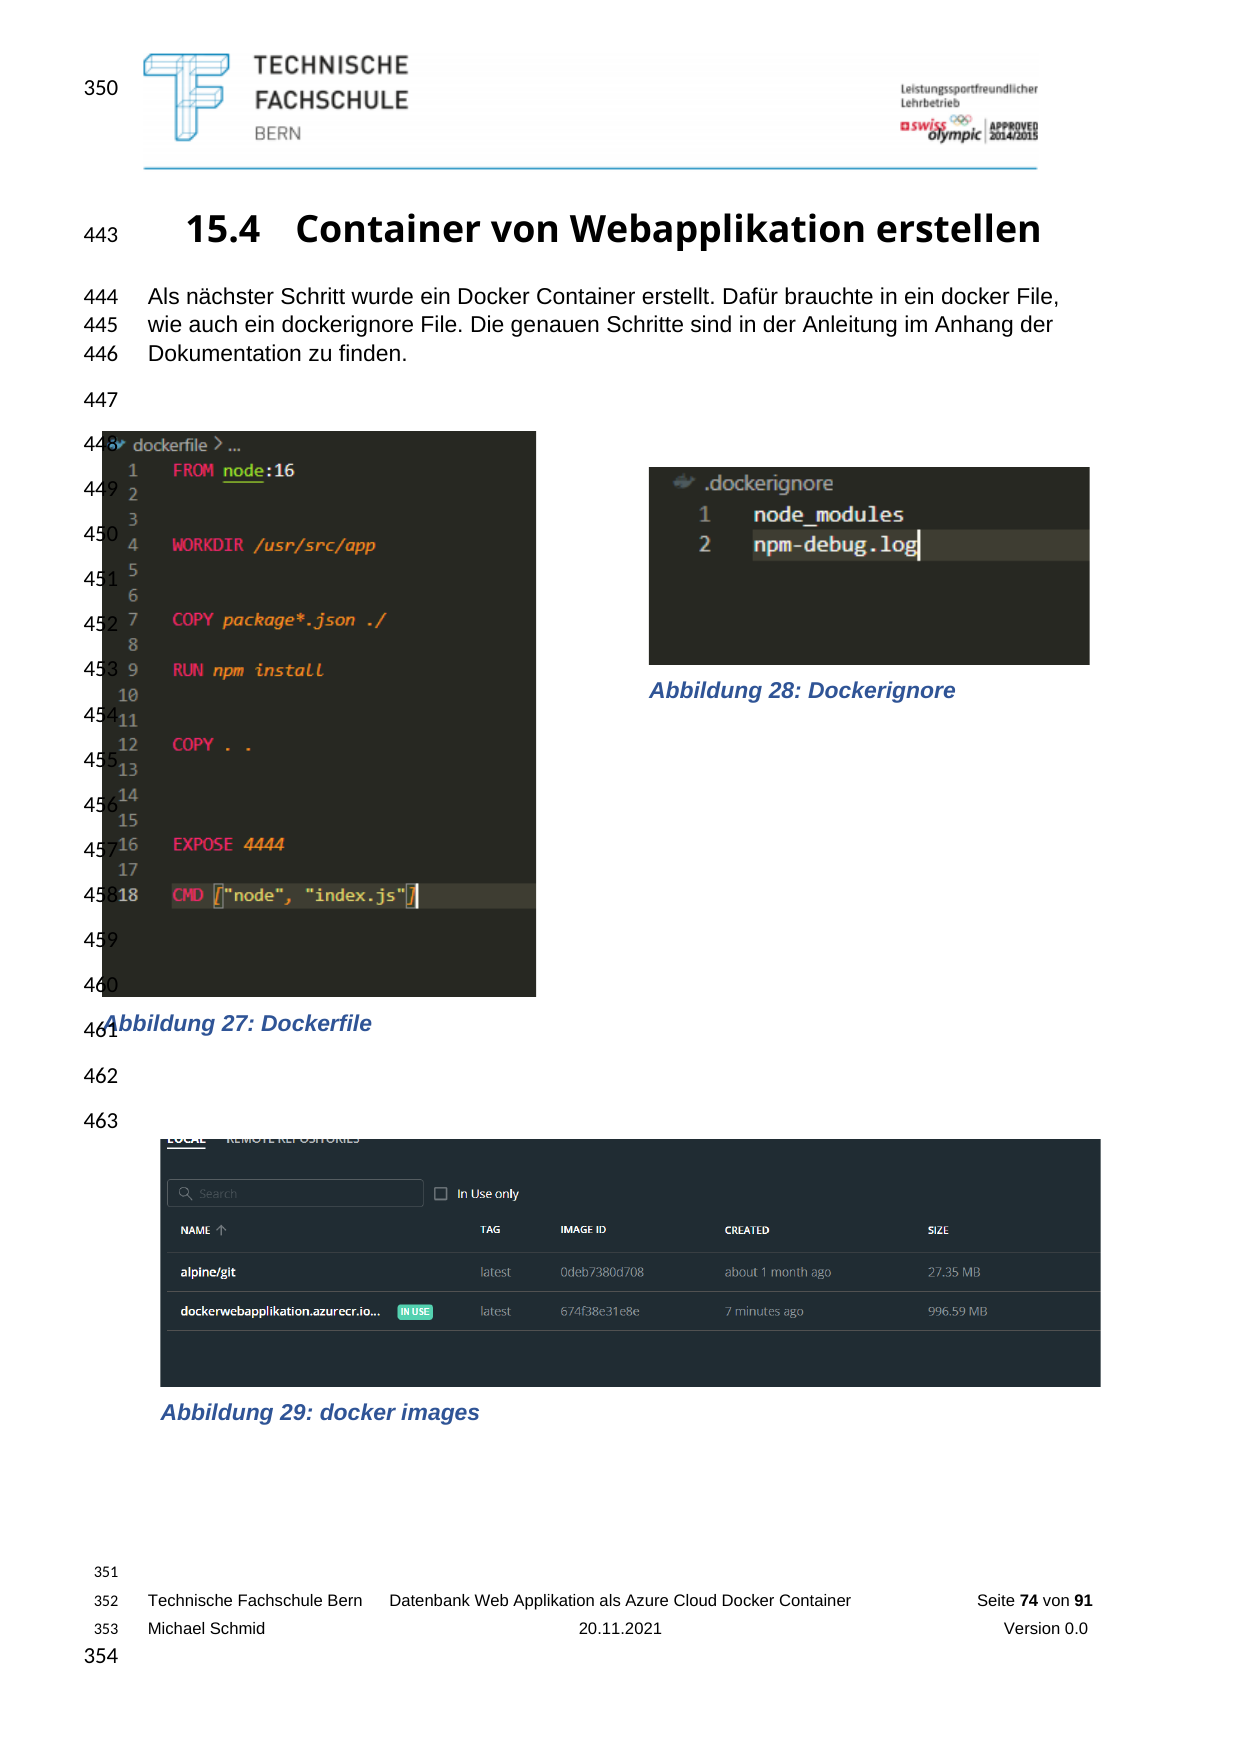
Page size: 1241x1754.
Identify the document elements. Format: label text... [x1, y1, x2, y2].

picture [126, 45, 1067, 180]
text Als nächster Schritt wurde ein Docker Container erstellt. Dafür brauchte in ein docker File, wie auch ein dockerignore File. Die genauen Schritte sind in der Anleitung im Anhang der Dokumentation zu finden. [148, 283, 1093, 366]
picture [160, 1139, 1100, 1387]
picture [648, 467, 1090, 665]
subtitle Container von Webapplikation erstellen [185, 148, 1093, 254]
picture [102, 431, 537, 997]
